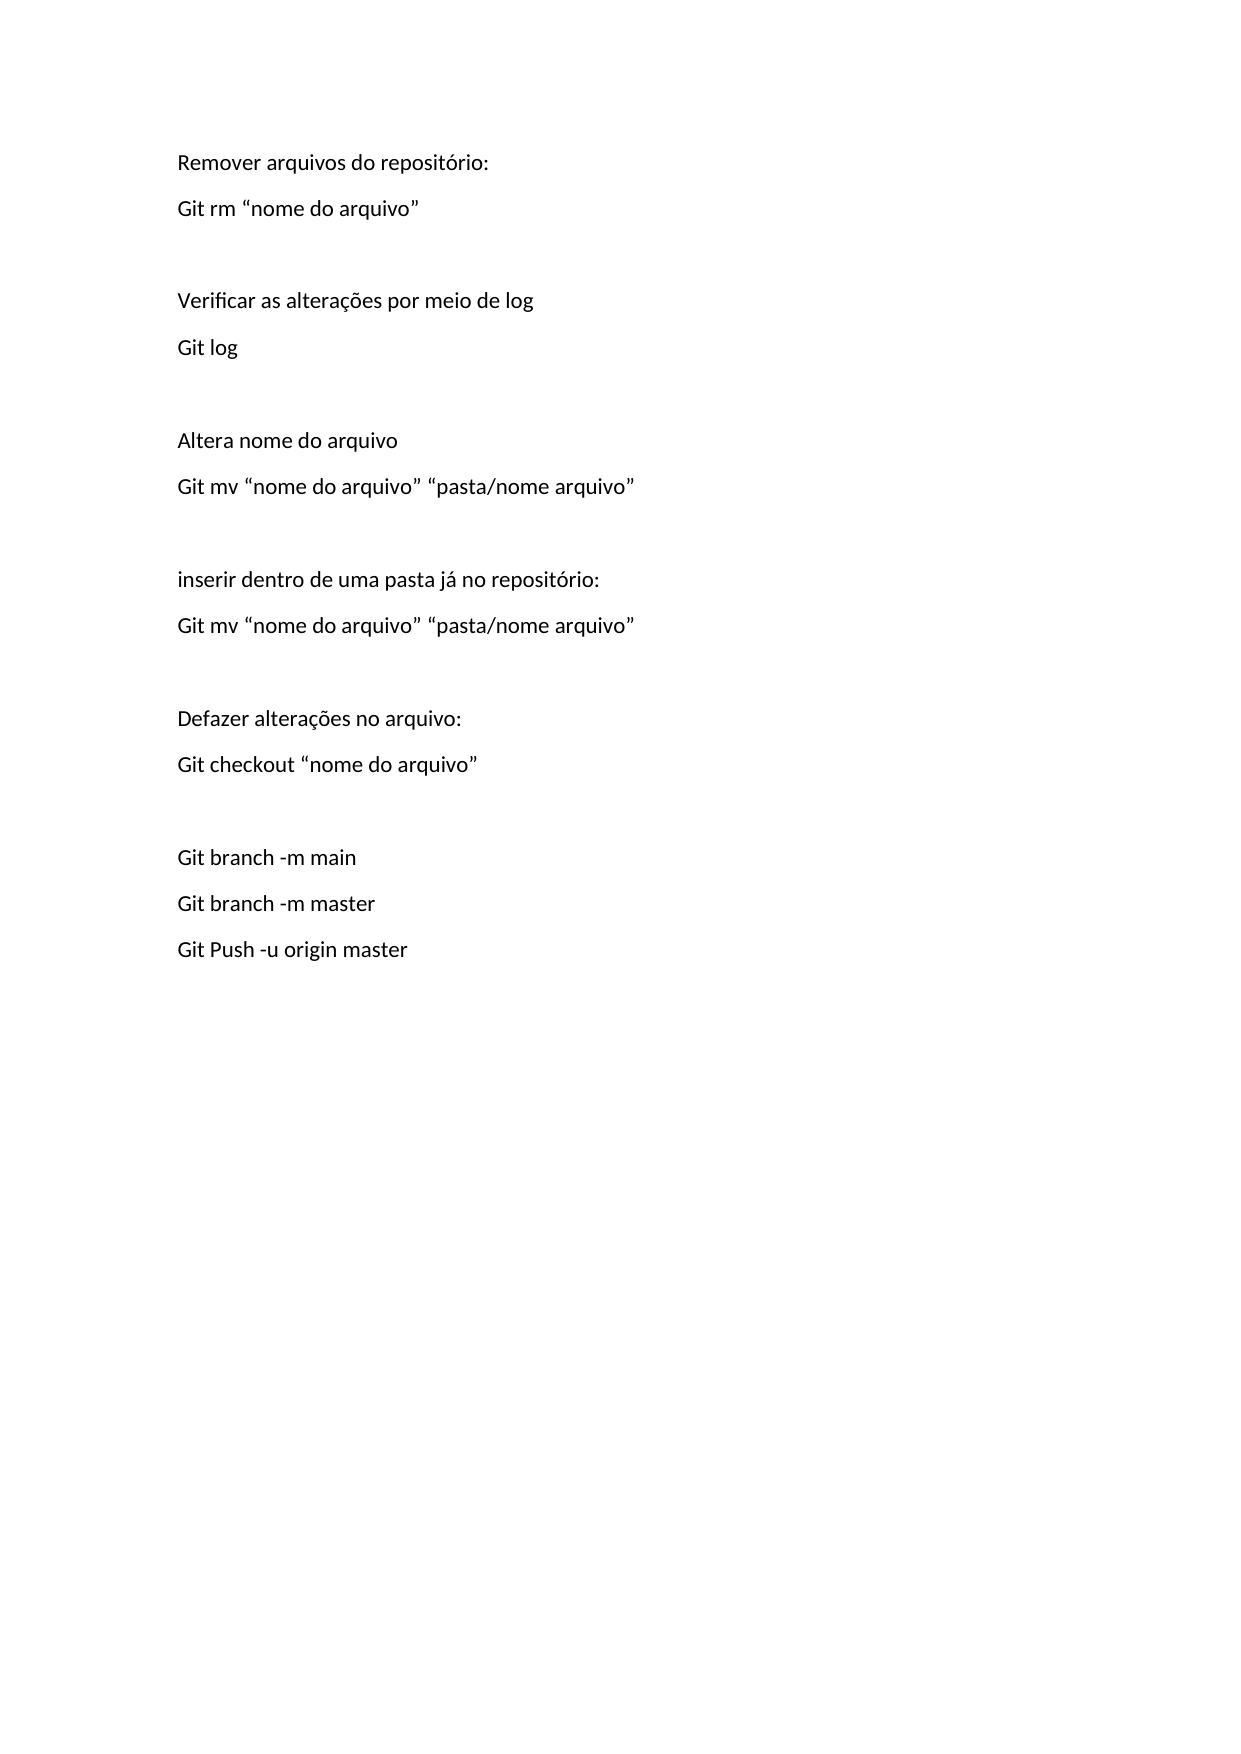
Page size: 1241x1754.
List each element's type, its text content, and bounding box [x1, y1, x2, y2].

text Git Push -u origin master [177, 936, 1063, 964]
text Git rm “nome do arquivo” [177, 194, 1063, 222]
text Git branch -m main [177, 843, 1063, 871]
text inserir dentro de uma pasta já no repositório: [177, 565, 1063, 593]
text Verificar as alterações por meio de log [177, 287, 1063, 315]
text Git log [177, 333, 1063, 361]
text Defazer alterações no arquivo: [177, 704, 1063, 732]
text Remover arquivos do repositório: [177, 148, 1063, 176]
text Git checkout “nome do arquivo” [177, 750, 1063, 778]
text Altera nome do arquivo [177, 426, 1063, 454]
text Git mv “nome do arquivo” “pasta/nome arquivo” [177, 472, 1063, 500]
text Git mv “nome do arquivo” “pasta/nome arquivo” [177, 611, 1063, 639]
text Git branch -m master [177, 889, 1063, 917]
